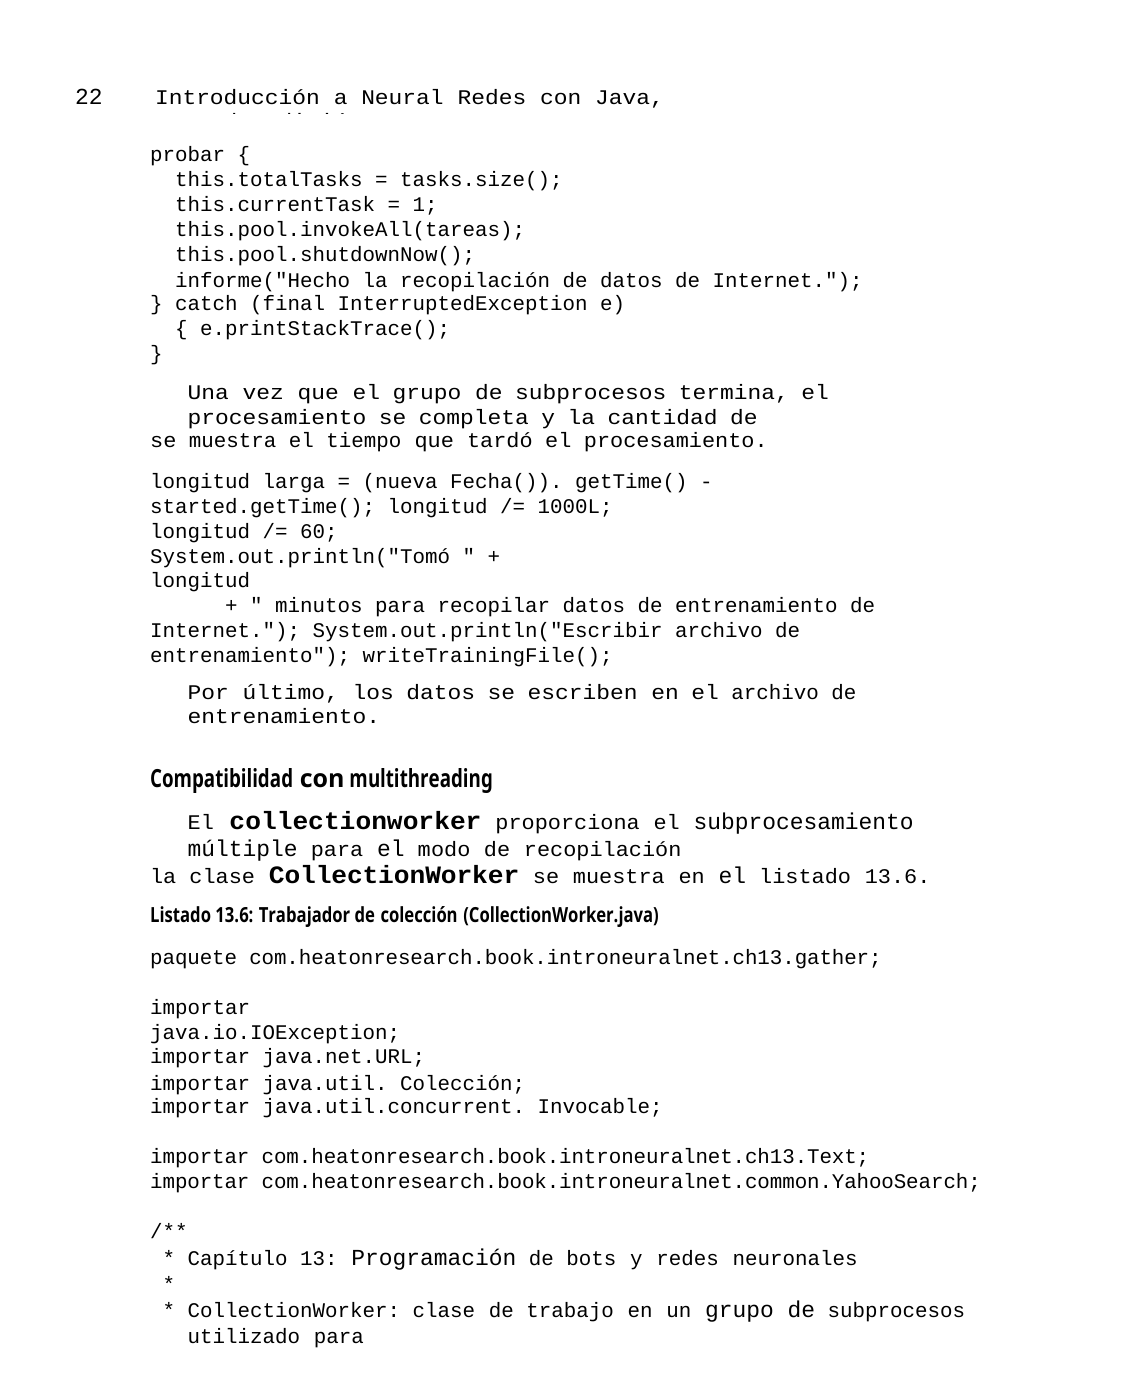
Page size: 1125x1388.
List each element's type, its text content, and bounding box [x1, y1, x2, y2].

text importar com.heatonresearch.book.introneuralnet.common.YahooSearch; [150, 1171, 987, 1195]
text importar java.io.IOException; importar java.net.URL; [150, 997, 489, 1070]
subtitle Listado 13.6: Trabajador de colección (CollectionWorker.java) [150, 900, 987, 928]
text paquete com.heatonresearch.book.introneuralnet.ch13.gather; [150, 947, 987, 971]
text + " minutos para recopilar datos de entrenamiento de Internet."); System.out.println("Escribir archivo de entrenamiento"); writeTrainingFile(); [150, 595, 950, 668]
text importar java.util. Colección; [150, 1071, 987, 1095]
text probar { [150, 144, 987, 168]
text this.totalTasks = tasks.size(); this.currentTask = 1; this.pool.invokeAll(tareas); this.pool.shutdownNow(); [175, 169, 756, 267]
text * [162, 1274, 987, 1297]
subtitle Compatibilidad con multithreading [150, 761, 987, 795]
text longitud larga = (nueva Fecha()). getTime() - started.getTime(); longitud /= 1000L; [150, 471, 863, 520]
text /** [150, 1221, 987, 1245]
list CollectionWorker: clase de trabajo en un grupo de subprocesos utilizado para [162, 1299, 987, 1351]
text importar com.heatonresearch.book.introneuralnet.ch13.Text; [150, 1146, 987, 1170]
list Capítulo 13: Programación de bots y redes neuronales [162, 1246, 987, 1272]
text El collectionworker proporciona el subprocesamiento múltiple para el modo de recopilación [187, 808, 987, 862]
text Por último, los datos se escriben en el archivo de entrenamiento. [187, 682, 987, 729]
text la clase CollectionWorker se muestra en el listado 13.6. [150, 862, 987, 888]
text longitud /= 60; System.out.println("Tomó " + longitud [150, 521, 611, 594]
text } catch (final InterruptedException e) { e.printStackTrace(); [150, 293, 756, 342]
text } [150, 343, 987, 366]
text se muestra el tiempo que tardó el procesamiento. [150, 430, 987, 453]
text Una vez que el grupo de subprocesos termina, el procesamiento se completa y la cantidad de [187, 380, 987, 429]
text importar java.util.concurrent. Invocable; [150, 1096, 987, 1120]
text informe("Hecho la recopilación de datos de Internet."); [175, 268, 987, 292]
